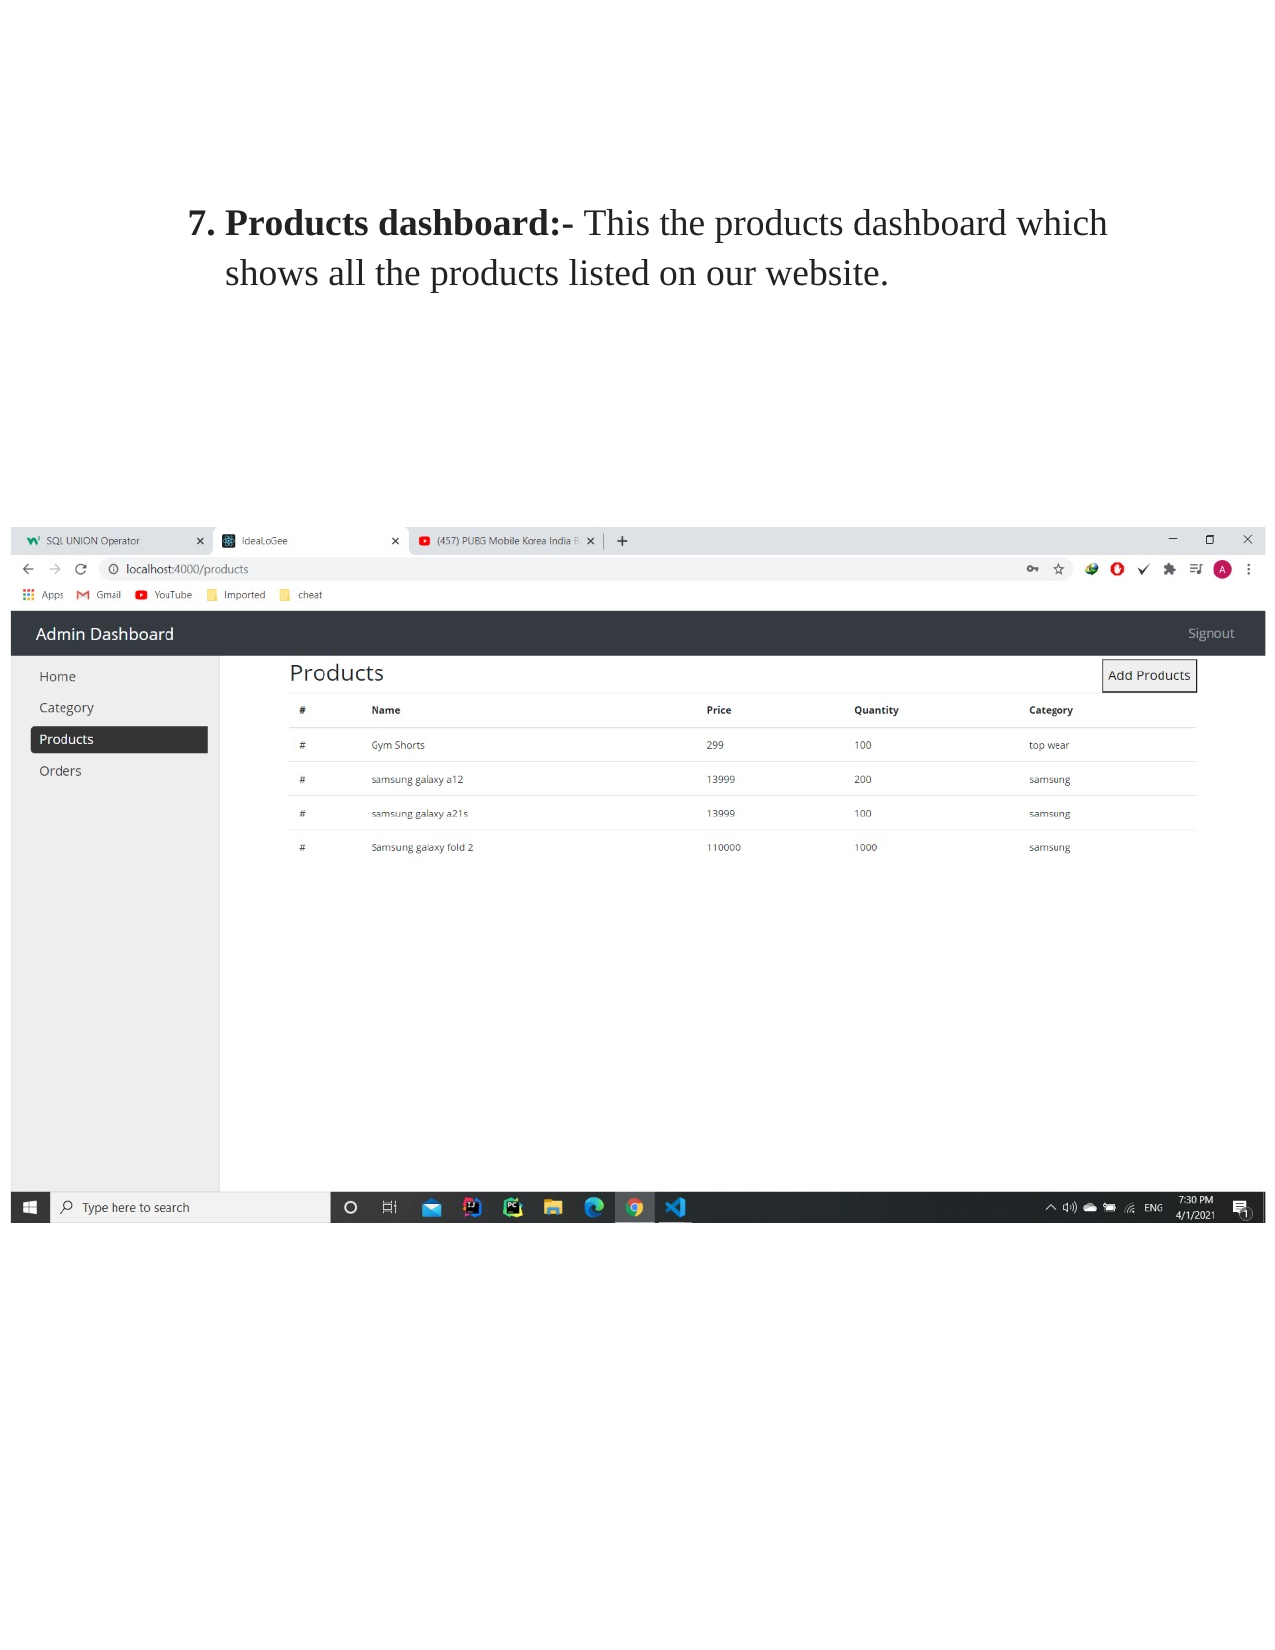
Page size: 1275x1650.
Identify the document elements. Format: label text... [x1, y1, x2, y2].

picture [10, 527, 1266, 1223]
list Products dashboard:- This the products dashboard which shows all the products listed on our website. [187, 201, 1125, 293]
